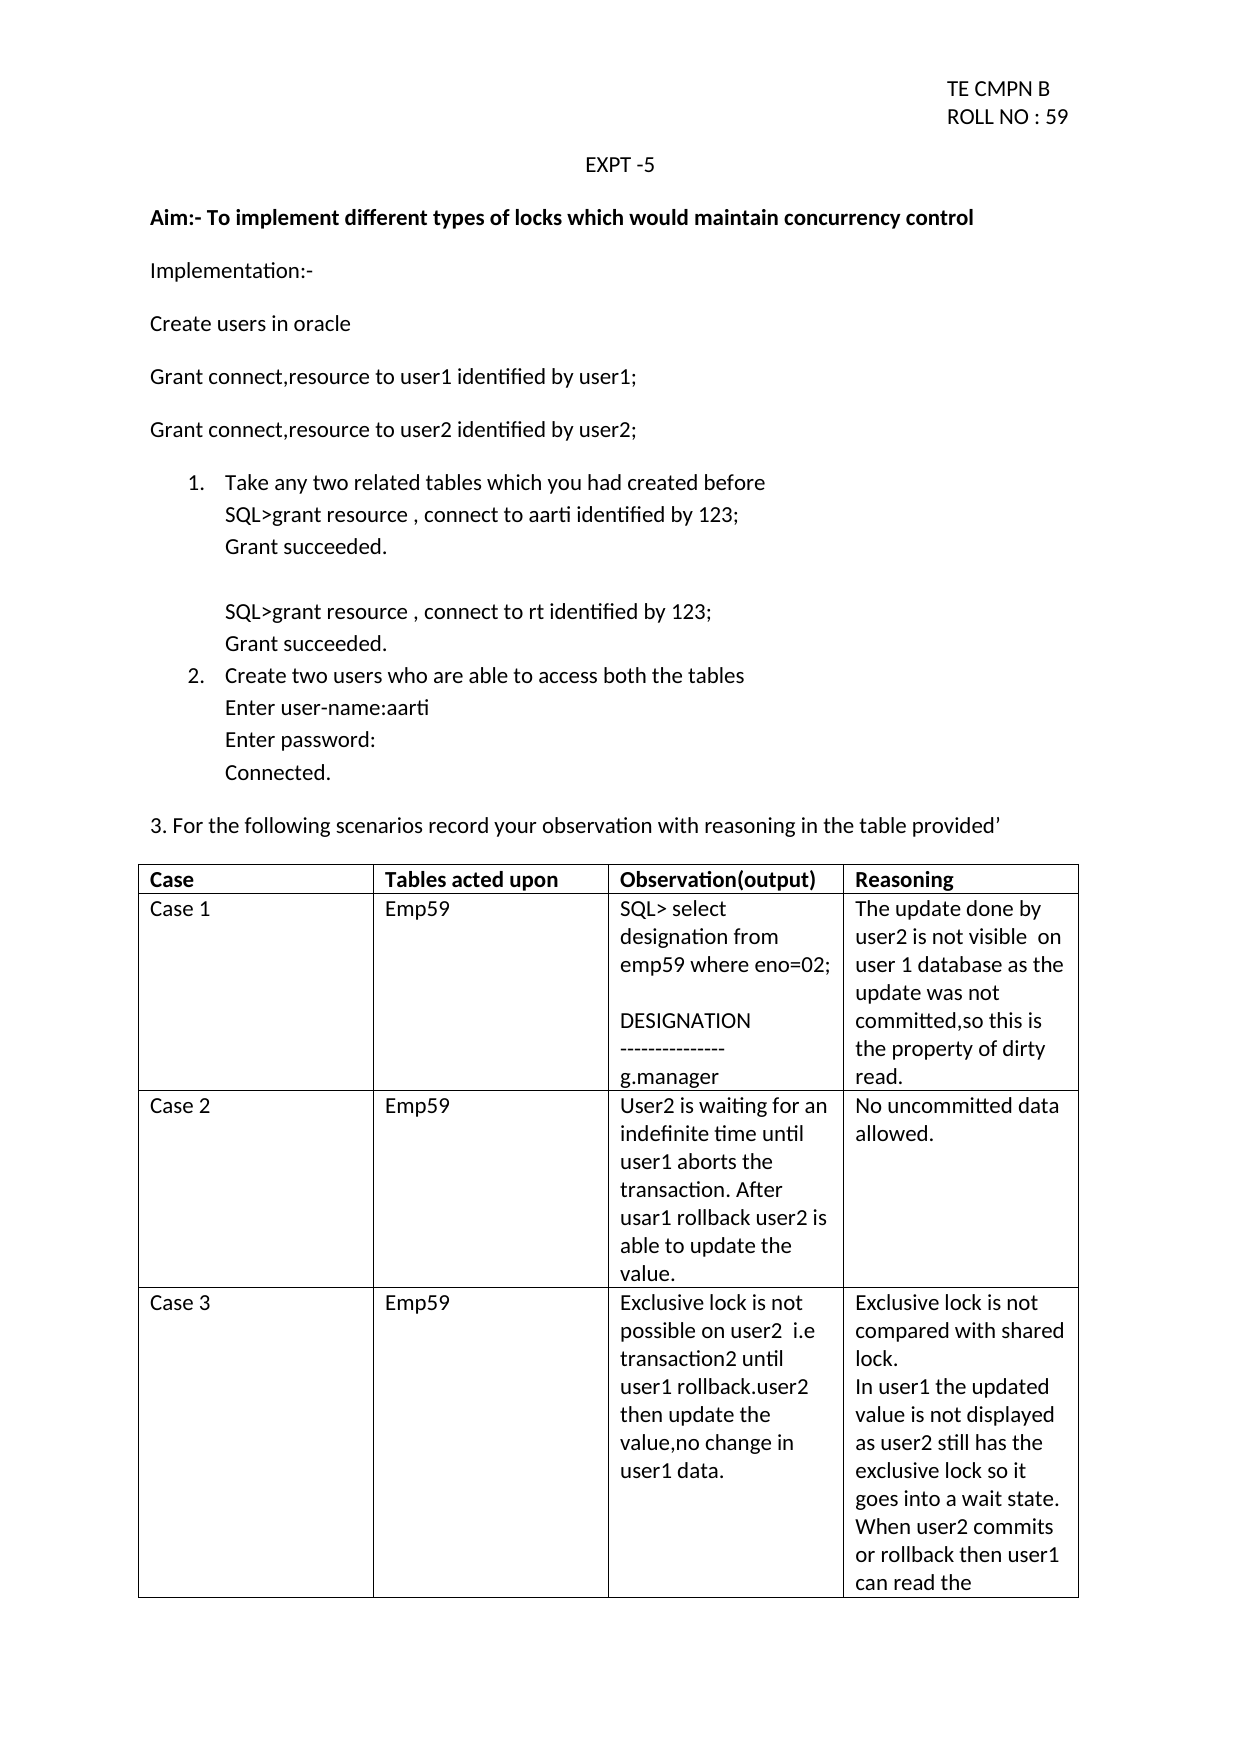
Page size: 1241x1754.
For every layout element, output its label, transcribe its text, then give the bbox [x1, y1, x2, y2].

list SQL>grant resource , connect to aarti identified by 123; [225, 500, 1090, 528]
text EXPT -5 [150, 150, 1090, 178]
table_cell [844, 1288, 1078, 1597]
table_header Observation(output) [609, 865, 843, 893]
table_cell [609, 1288, 843, 1597]
text Create users in oracle [150, 309, 1090, 337]
list Enter user-name:aarti [225, 693, 1090, 721]
list Enter password: [225, 726, 1090, 754]
table_header Tables acted upon [374, 865, 608, 893]
table_cell User2 is waiting for an indefinite time until user1 aborts the transaction. After usar1 rollback user2 is able to update the value. [609, 1091, 843, 1287]
table_header Case [139, 865, 373, 893]
table_cell Case 1 [139, 894, 373, 1090]
table_cell SQL> select designation from emp59 where eno=02; DESIGNATION --------------- g.manager [609, 894, 843, 1090]
table_cell Case 2 [139, 1091, 373, 1287]
table_cell Emp59 [374, 894, 608, 1090]
list SQL>grant resource , connect to rt identified by 123; [225, 597, 1090, 625]
list Create two users who are able to access both the tables [187, 661, 1090, 689]
list Grant succeeded. [225, 629, 1090, 657]
table_cell The update done by user2 is not visible on user 1 database as the update was not committed,so this is the property of dirty read. [844, 894, 1078, 1090]
table_header Reasoning [844, 865, 1078, 893]
table_cell Emp59 [374, 1091, 608, 1287]
text 3. For the following scenarios record your observation with reasoning in the table provided’ [150, 811, 1090, 839]
text Implementation:- [150, 256, 1090, 284]
table_cell Emp59 [374, 1288, 608, 1597]
table_cell No uncommitted data allowed. [844, 1091, 1078, 1287]
text Grant connect,resource to user2 identified by user2; [150, 415, 1090, 443]
list Take any two related tables which you had created before [187, 468, 1090, 496]
list Grant succeeded. [225, 532, 1090, 561]
text Aim:- To implement different types of locks which would maintain concurrency control [150, 203, 1090, 231]
table_cell Case 3 [139, 1288, 373, 1597]
text Grant connect,resource to user1 identified by user1; [150, 362, 1090, 390]
list Connected. [225, 758, 1090, 786]
